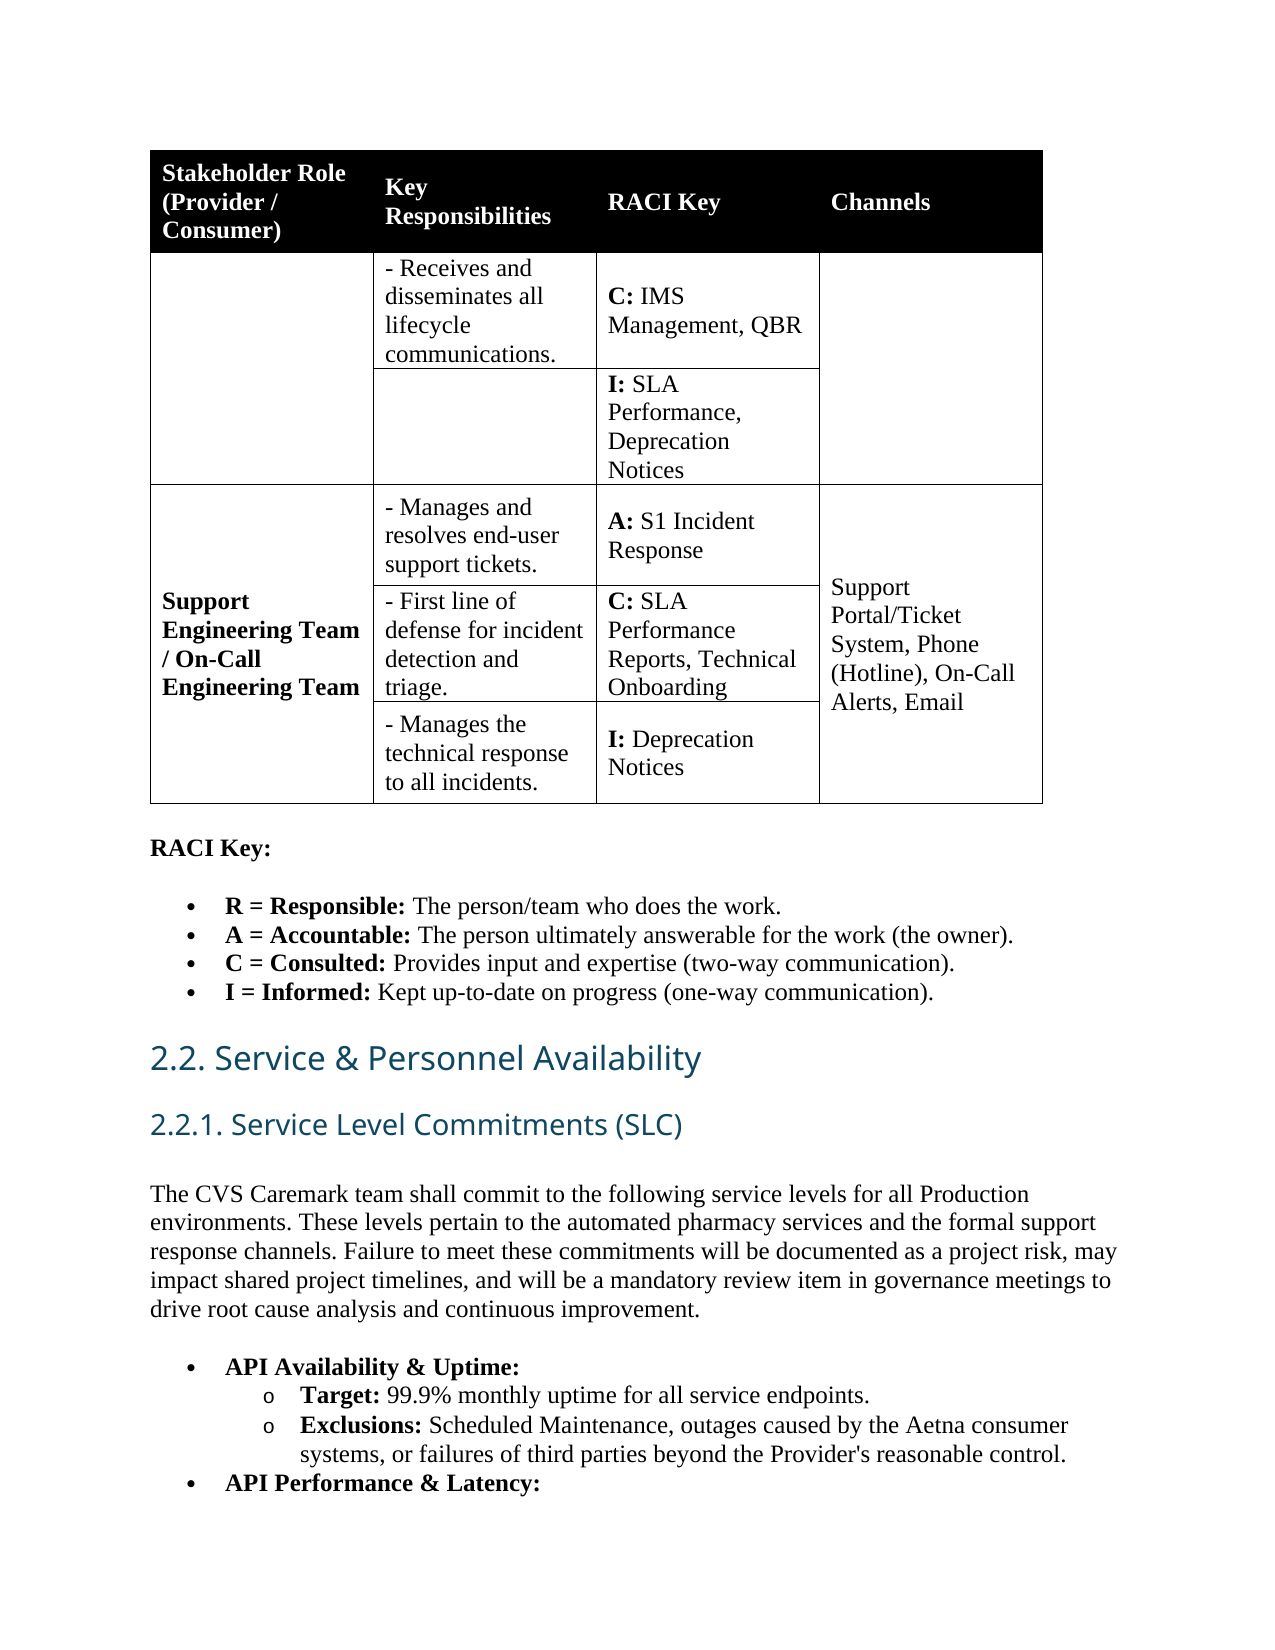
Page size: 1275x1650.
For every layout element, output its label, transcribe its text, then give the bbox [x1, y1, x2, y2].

table_cell Support Engineering Team / On-Call Engineering Team [151, 485, 373, 803]
table_header Channels [820, 151, 1042, 252]
list API Availability & Uptime: [187, 1352, 1125, 1380]
table_header Stakeholder Role (Provider / Consumer) [151, 151, 373, 252]
table_cell I: Deprecation Notices [597, 702, 819, 803]
table_cell C: IMS Management, QBR [597, 253, 819, 368]
table_header Key Responsibilities [374, 151, 596, 252]
text RACI Key: [150, 833, 1125, 862]
table_header RACI Key [597, 151, 819, 252]
list API Performance & Latency: [187, 1468, 1125, 1497]
table_cell - Manages the technical response to all incidents. [374, 702, 596, 803]
table_cell - Receives and disseminates all lifecycle communications. [374, 253, 596, 368]
subtitle 2.2.1. Service Level Commitments (SLC) [150, 1104, 1125, 1144]
list C = Consulted: Provides input and expertise (two-way communication). [187, 948, 1125, 977]
table_cell - Manages and resolves end-user support tickets. [374, 485, 596, 585]
table_cell Support Portal/Ticket System, Phone (Hotline), On-Call Alerts, Email [820, 485, 1042, 803]
list Target: 99.9% monthly uptime for all service endpoints. [262, 1380, 1125, 1410]
table_cell C: SLA Performance Reports, Technical Onboarding [597, 586, 819, 701]
subtitle 2.2. Service & Personnel Availability [150, 1035, 1125, 1081]
table_cell A: S1 Incident Response [597, 485, 819, 585]
table_cell - First line of defense for incident detection and triage. [374, 586, 596, 701]
list A = Accountable: The person ultimately answerable for the work (the owner). [187, 920, 1125, 948]
table_cell I: SLA Performance, Deprecation Notices [597, 369, 819, 484]
list R = Responsible: The person/team who does the work. [187, 891, 1125, 920]
table_cell [374, 369, 596, 484]
list I = Informed: Kept up-to-date on progress (one-way communication). [187, 977, 1125, 1006]
